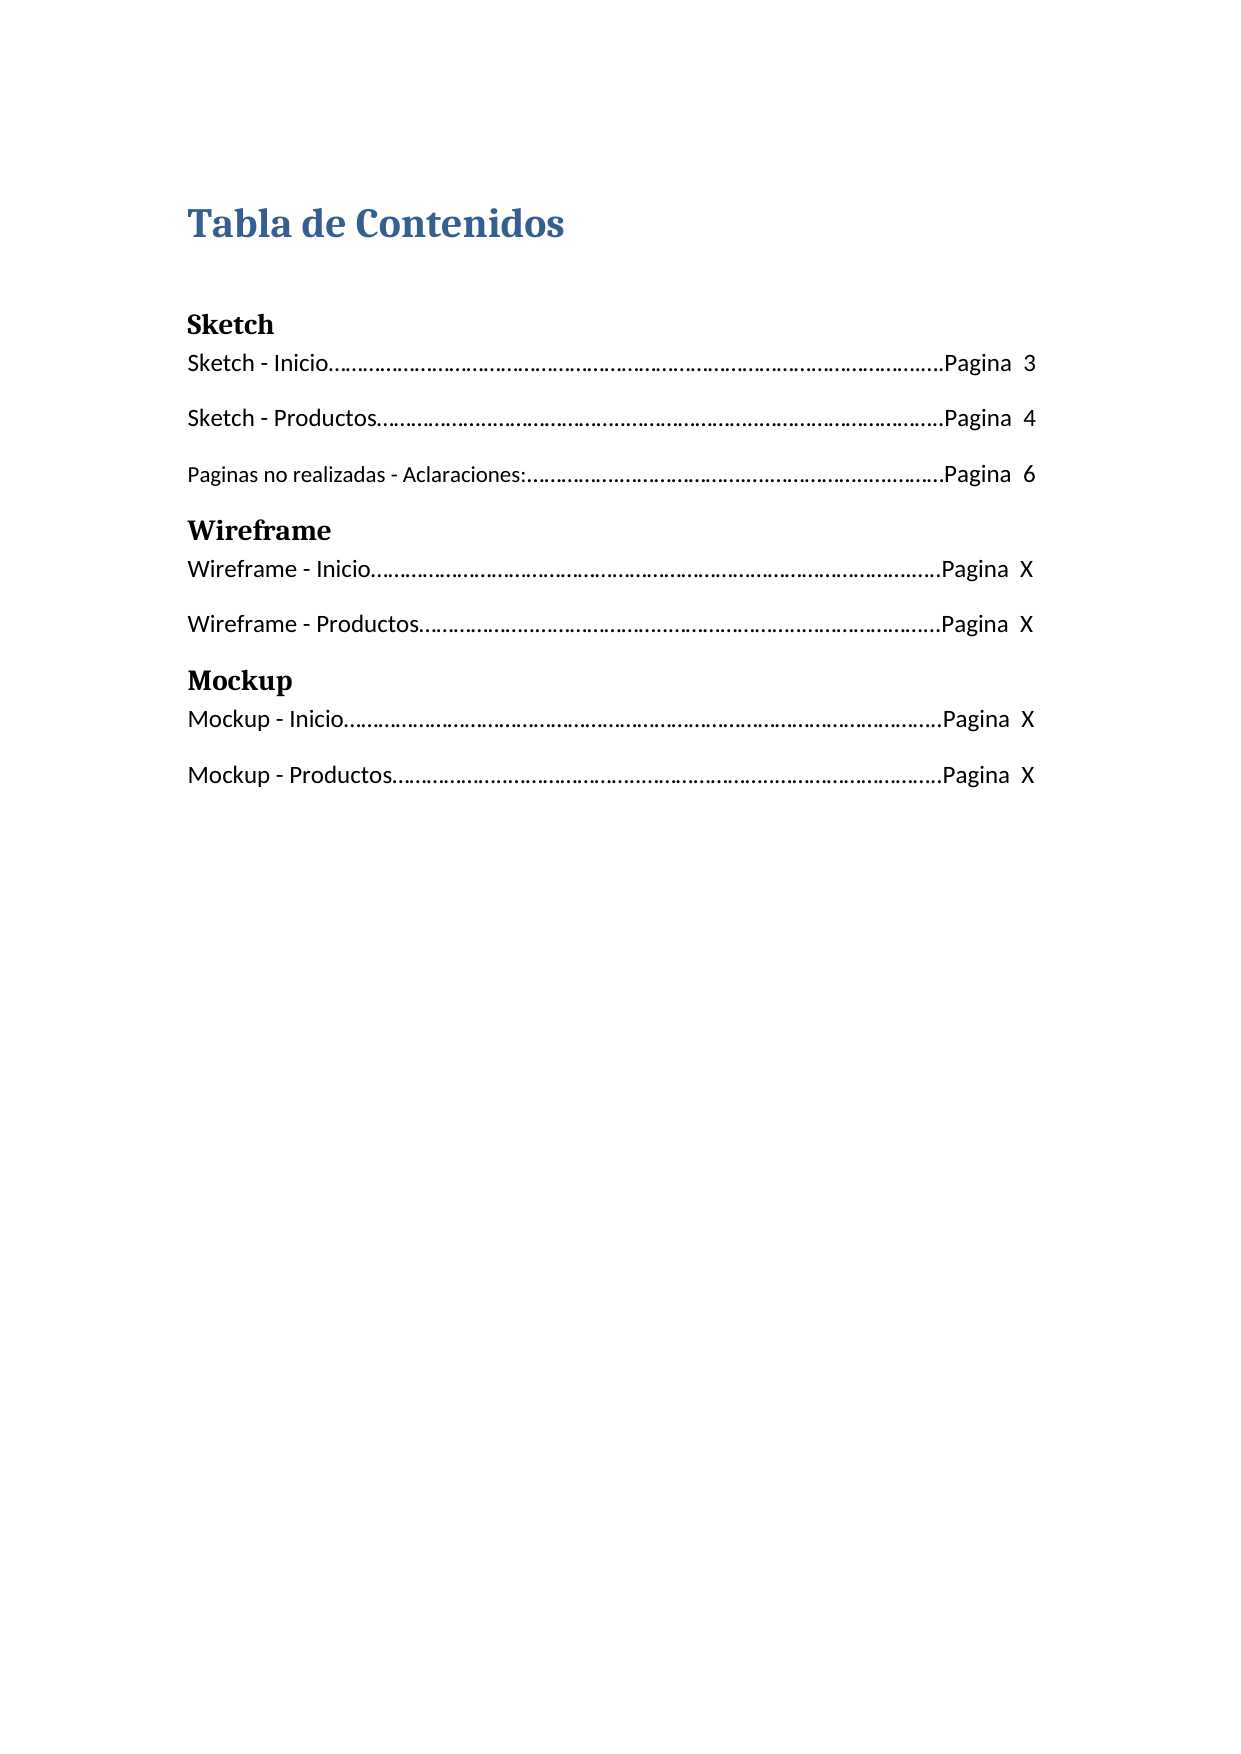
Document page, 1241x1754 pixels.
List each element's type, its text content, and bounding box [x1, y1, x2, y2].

text Wireframe - Inicio………………………………………………………………………………….…..Pagina X [187, 553, 1053, 583]
subtitle Wireframe [187, 514, 1053, 548]
text Paginas no realizadas - Aclaraciones:…………….………………….….……………..….………Pagina 6 [187, 458, 1053, 489]
text Mockup - Inicio…………………………………………………………………………………………..Pagina X [187, 703, 1053, 733]
subtitle Mockup [187, 664, 1053, 698]
text Wireframe - Productos………………..…………………..…………………..…………………...Pagina X [187, 608, 1053, 639]
text Sketch - Inicio………………………………………………………………………………………….….Pagina 3 [187, 347, 1053, 377]
subtitle Sketch [187, 308, 1053, 342]
text Mockup - Productos………………..…………………..…………………..………………………..Pagina X [187, 759, 1053, 789]
text Sketch - Productos………………..…………………..…………………..…………………………..Pagina 4 [187, 402, 1053, 433]
subtitle Tabla de Contenidos [187, 200, 1053, 248]
